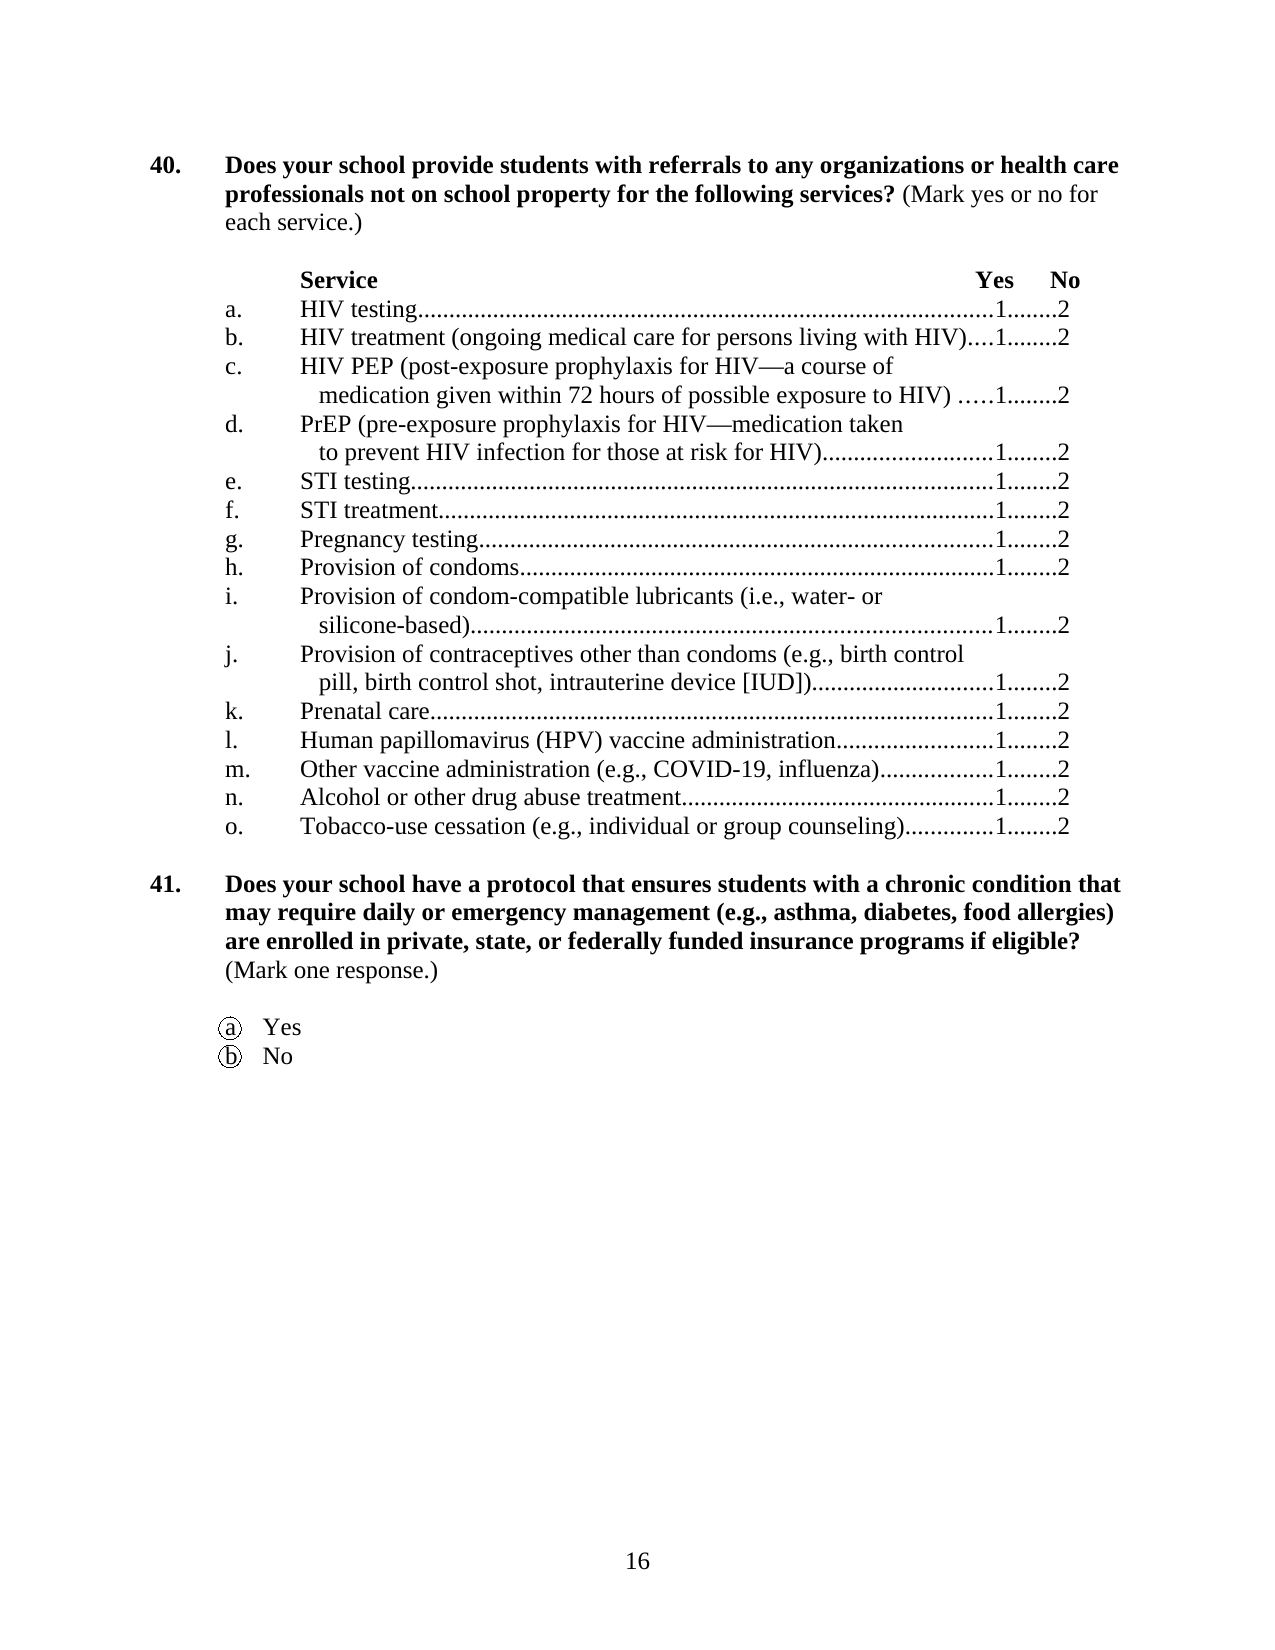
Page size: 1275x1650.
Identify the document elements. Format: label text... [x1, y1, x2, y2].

text h. Provision of condoms 1 2 [225, 552, 1125, 581]
text n. Alcohol or other drug abuse treatment 1 2 [225, 782, 1125, 811]
text pill, birth control shot, intrauterine device [IUD]) 1 2 [225, 667, 1125, 696]
text to prevent HIV infection for those at risk for HIV) 1 2 [225, 437, 1125, 466]
text Service Yes No [150, 265, 1125, 294]
text j. Provision of contraceptives other than condoms (e.g., birth control [225, 639, 1125, 667]
text d. PrEP (pre-exposure prophylaxis for HIV—medication taken [225, 409, 1125, 437]
text m. Other vaccine administration (e.g., COVID-19, influenza) 1 2 [225, 754, 1125, 782]
text a. HIV testing 1 2 [225, 294, 1125, 322]
text k. Prenatal care 1 2 [225, 696, 1125, 725]
text 40. Does your school provide students with referrals to any organizations or health care professionals not on school property for the following services? (Mark yes or no for each service.) [150, 150, 1125, 236]
text a Yes [225, 1012, 1125, 1041]
text b No [225, 1041, 1125, 1070]
text g. Pregnancy testing 1 2 [225, 524, 1125, 552]
text o. Tobacco-use cessation (e.g., individual or group counseling) 1 2 [225, 811, 1125, 840]
text f. STI treatment 1 2 [225, 495, 1125, 524]
text c. HIV PEP (post-exposure prophylaxis for HIV—a course of [225, 351, 1125, 380]
text 41. Does your school have a protocol that ensures students with a chronic condition that may require daily or emergency management (e.g., asthma, diabetes, food allergies) are enrolled in private, state, or federally funded insurance programs if eligible? (Mark one response.) [150, 869, 1125, 984]
text i. Provision of condom-compatible lubricants (i.e., water- or [225, 581, 1125, 610]
text b. HIV treatment (ongoing medical care for persons living with HIV) 1 2 [225, 322, 1125, 351]
text e. STI testing 1 2 [225, 466, 1125, 495]
text l. Human papillomavirus (HPV) vaccine administration 1 2 [225, 725, 1125, 754]
text silicone-based) 1 2 [225, 610, 1125, 639]
text medication given within 72 hours of possible exposure to HIV) 1 2 [225, 380, 1125, 409]
